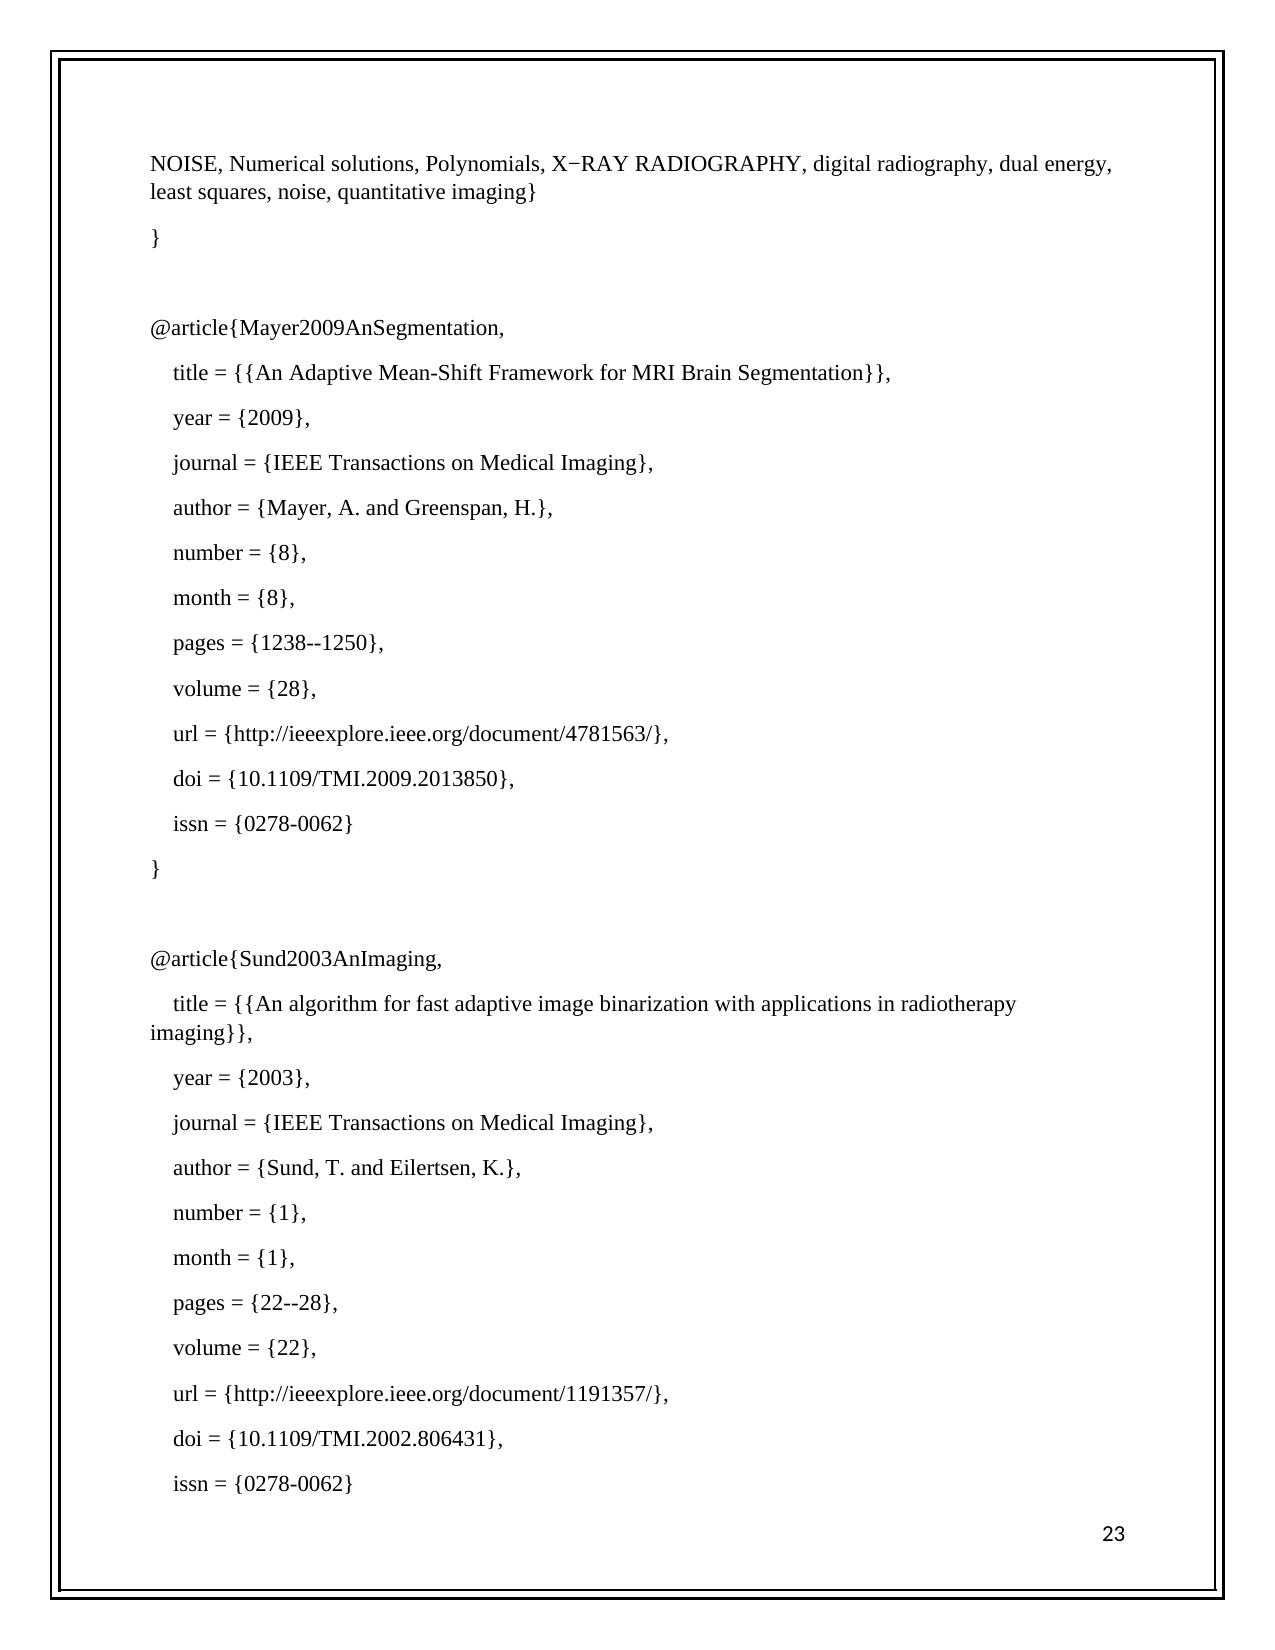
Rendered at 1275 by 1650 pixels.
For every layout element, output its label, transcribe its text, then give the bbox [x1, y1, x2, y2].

text pages = {22--28}, [150, 1289, 1125, 1316]
text title = {{An algorithm for fast adaptive image binarization with applications in radiotherapy imaging}}, [150, 990, 1125, 1045]
text year = {2003}, [150, 1064, 1125, 1090]
text doi = {10.1109/TMI.2009.2013850}, [150, 765, 1125, 791]
text volume = {28}, [150, 674, 1125, 701]
text number = {1}, [150, 1199, 1125, 1226]
text issn = {0278-0062} [150, 1470, 1125, 1496]
text @article{Mayer2009AnSegmentation, [150, 314, 1125, 340]
text year = {2009}, [150, 404, 1125, 430]
text } [150, 855, 1125, 881]
text month = {1}, [150, 1244, 1125, 1271]
text doi = {10.1109/TMI.2002.806431}, [150, 1425, 1125, 1451]
text @article{Sund2003AnImaging, [150, 945, 1125, 972]
text url = {http://ieeexplore.ieee.org/document/4781563/}, [150, 720, 1125, 746]
text issn = {0278-0062} [150, 810, 1125, 836]
text month = {8}, [150, 584, 1125, 611]
text volume = {22}, [150, 1334, 1125, 1361]
text journal = {IEEE Transactions on Medical Imaging}, [150, 1109, 1125, 1135]
text journal = {IEEE Transactions on Medical Imaging}, [150, 449, 1125, 475]
text author = {Sund, T. and Eilertsen, K.}, [150, 1154, 1125, 1180]
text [150, 150, 1125, 205]
text title = {{An Adaptive Mean-Shift Framework for MRI Brain Segmentation}}, [150, 359, 1125, 385]
text url = {http://ieeexplore.ieee.org/document/1191357/}, [150, 1379, 1125, 1406]
text } [150, 223, 1125, 250]
text pages = {1238--1250}, [150, 629, 1125, 656]
text number = {8}, [150, 539, 1125, 566]
text author = {Mayer, A. and Greenspan, H.}, [150, 494, 1125, 521]
